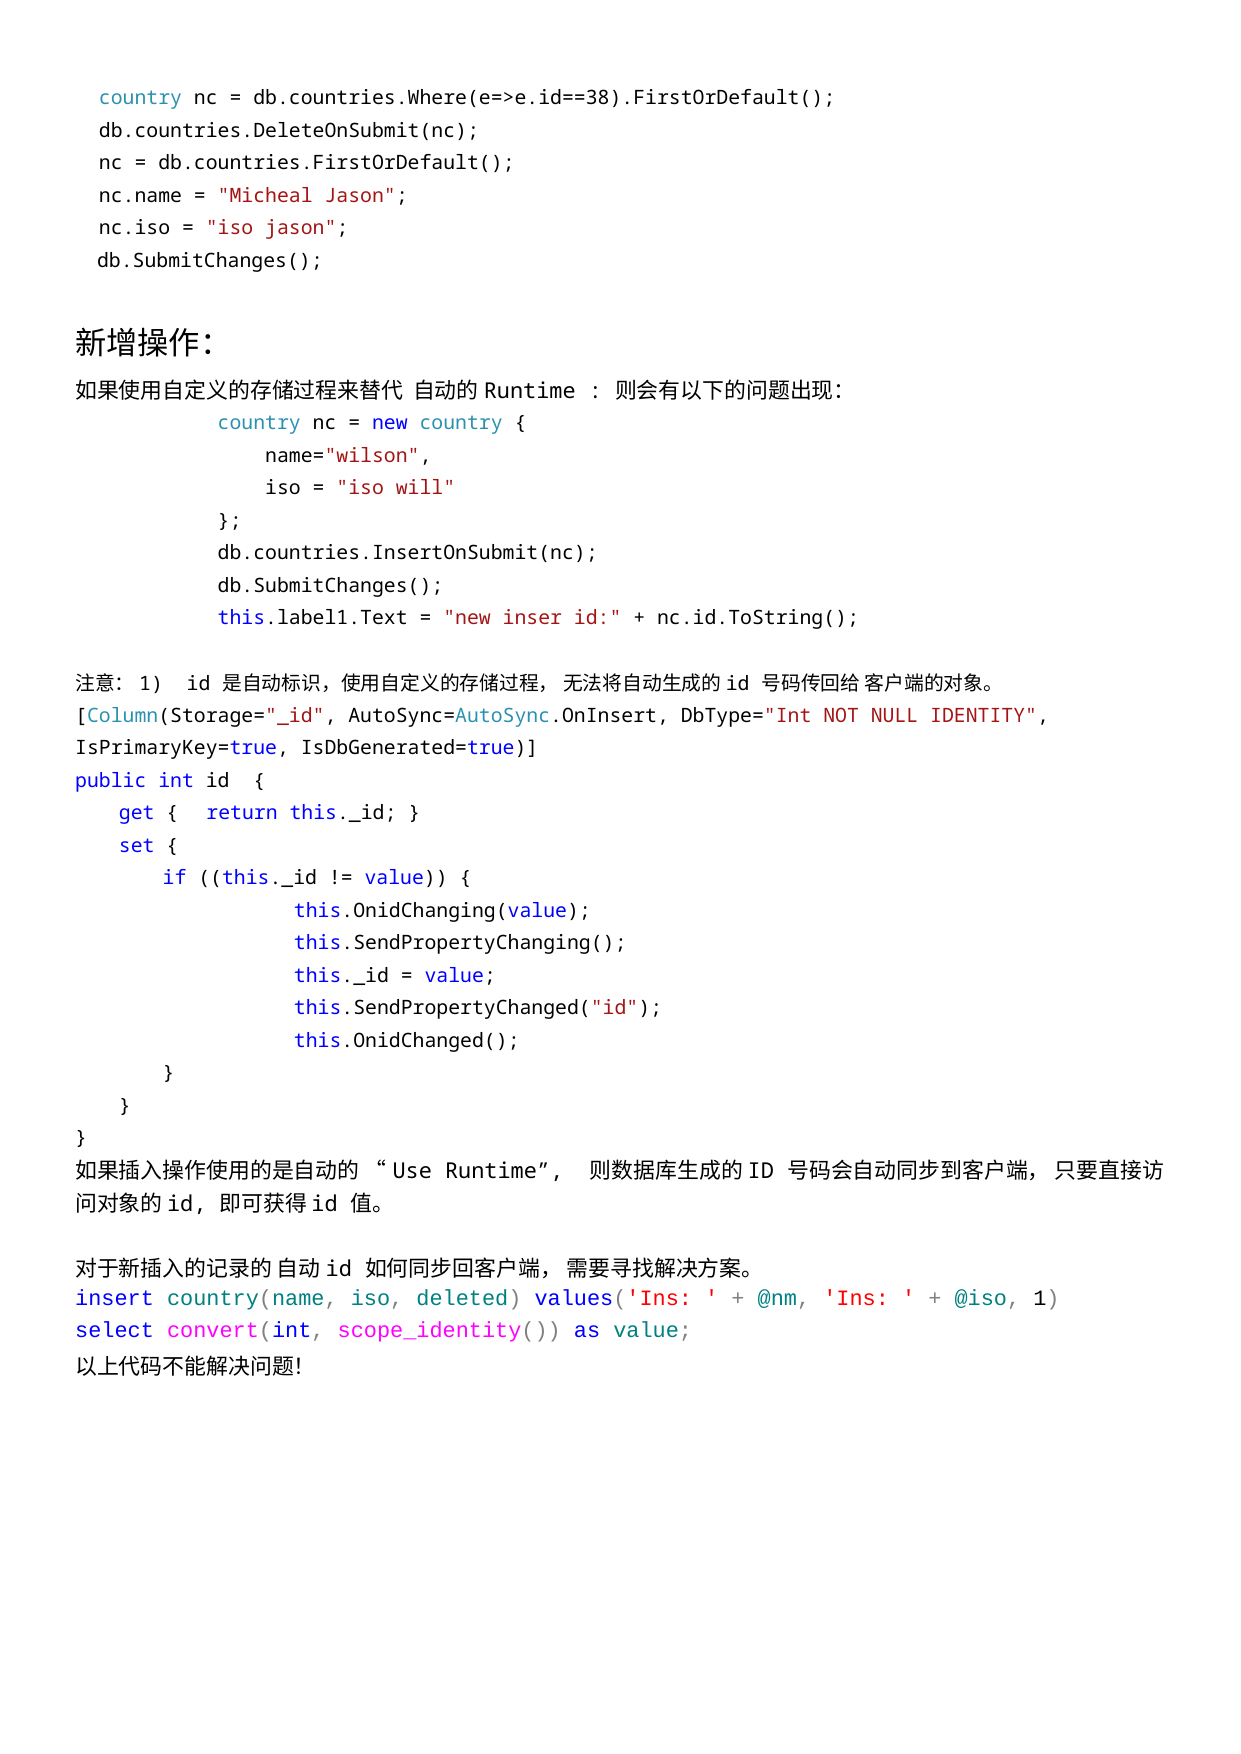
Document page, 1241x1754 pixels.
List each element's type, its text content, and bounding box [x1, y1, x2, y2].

text this.OnidChanged(); [75, 1023, 1165, 1056]
text this._id = value; [75, 958, 1165, 991]
text country nc = db.countries.Where(e=>e.id==38).FirstOrDefault(); [75, 81, 1165, 113]
text this.OnidChanging(value); [75, 893, 1165, 926]
text name="wilson", [75, 438, 1165, 471]
text select convert(int, scope_identity()) as value; [75, 1316, 1165, 1348]
text db.countries.InsertOnSubmit(nc); [75, 536, 1165, 568]
text if ((this._id != value)) { [119, 861, 1165, 893]
text 以上代码不能解决问题！ [75, 1348, 1165, 1381]
text 如果插入操作使用的是自动的 “ Use Runtime”, 则数据库生成的ID 号码会自动同步到客户端， 只要直接访问对象的id, 即可获得id 值。 [75, 1153, 1165, 1218]
text [Column(Storage="_id", AutoSync=AutoSync.OnInsert, DbType="Int NOT NULL IDENTITY", IsPrimaryKey=true, IsDbGenerated=true)] [75, 698, 1165, 763]
text db.countries.DeleteOnSubmit(nc); [75, 113, 1165, 146]
text }; [75, 503, 1165, 536]
text this.SendPropertyChanged("id"); [75, 991, 1165, 1023]
text nc.name = "Micheal Jason"; [75, 178, 1165, 211]
text 如果使用自定义的存储过程来替代 自动的 Runtime : 则会有以下的问题出现： [75, 373, 1165, 406]
text this.label1.Text = "new inser id:" + nc.id.ToString(); [75, 601, 1165, 633]
text db.SubmitChanges(); [75, 243, 1165, 276]
text 注意： 1) id 是自动标识，使用自定义的存储过程， 无法将自动生成的 id 号码传回给 客户端的对象。 [75, 666, 1165, 698]
text this.SendPropertyChanging(); [75, 926, 1165, 958]
text } [75, 1056, 1165, 1088]
text country nc = new country { [75, 406, 1165, 438]
text insert country(name, iso, deleted) values('Ins: ' + @nm, 'Ins: ' + @iso, 1) [75, 1283, 1165, 1316]
text public int id { [75, 763, 1165, 796]
text get { return this._id; } [75, 796, 1165, 828]
text db.SubmitChanges(); [75, 568, 1165, 601]
text set { [75, 828, 1165, 861]
text nc.iso = "iso jason"; [75, 211, 1165, 243]
text } [75, 1088, 1165, 1121]
text 新增操作： [75, 308, 1165, 373]
text iso = "iso will" [75, 471, 1165, 503]
text 对于新插入的记录的 自动 id 如何同步回客户端， 需要寻找解决方案。 [75, 1251, 1165, 1283]
text nc = db.countries.FirstOrDefault(); [75, 146, 1165, 178]
text } [75, 1121, 1165, 1153]
